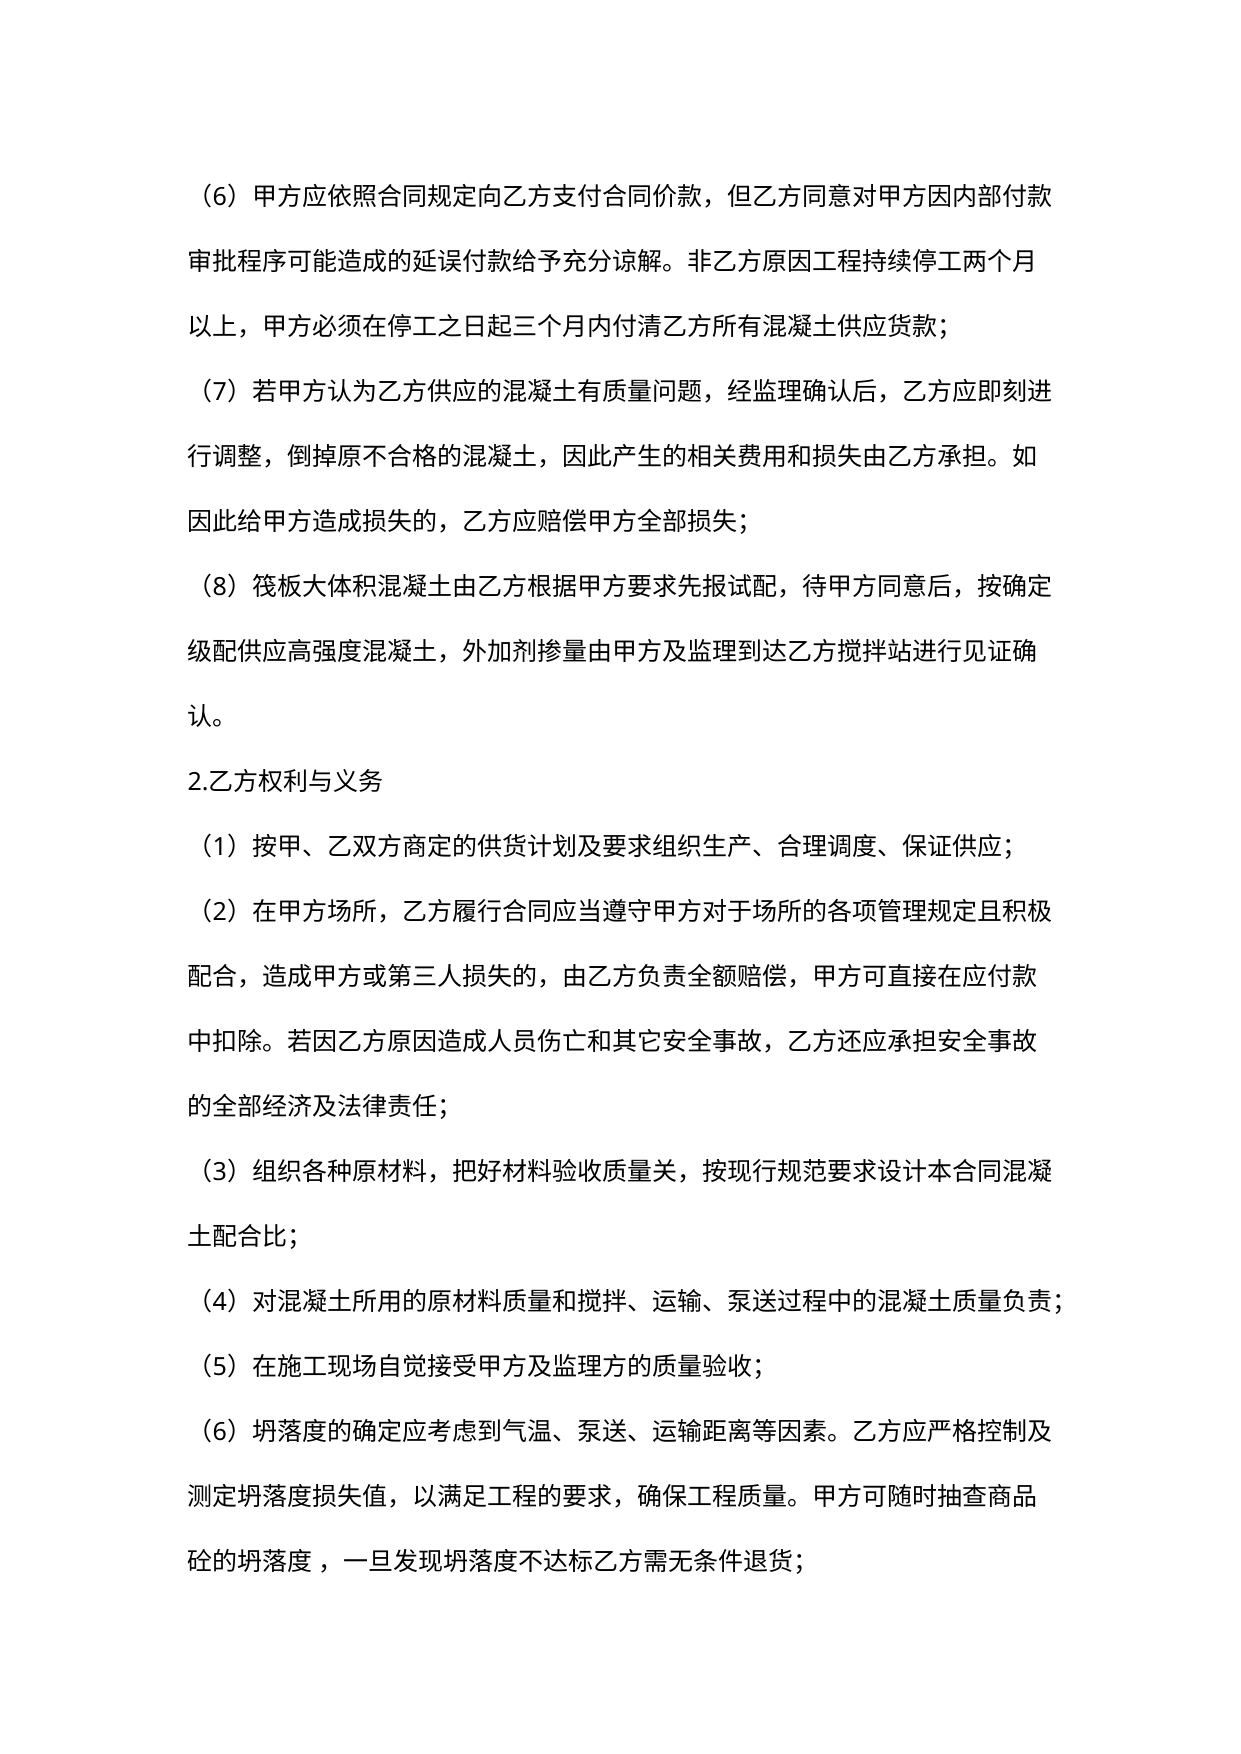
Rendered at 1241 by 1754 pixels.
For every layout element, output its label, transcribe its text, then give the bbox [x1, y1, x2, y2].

text 2.乙方权利与义务 [187, 747, 1053, 812]
text （3）组织各种原材料，把好材料验收质量关，按现行规范要求设计本合同混凝土配合比； [187, 1137, 1053, 1267]
text （1）按甲、乙双方商定的供货计划及要求组织生产、合理调度、保证供应； [187, 812, 1053, 877]
text （5）在施工现场自觉接受甲方及监理方的质量验收； [187, 1332, 1053, 1397]
text （7）若甲方认为乙方供应的混凝土有质量问题，经监理确认后，乙方应即刻进行调整，倒掉原不合格的混凝土，因此产生的相关费用和损失由乙方承担。如因此给甲方造成损失的，乙方应赔偿甲方全部损失； [187, 357, 1053, 552]
text （4）对混凝土所用的原材料质量和搅拌、运输、泵送过程中的混凝土质量负责； [187, 1267, 1053, 1332]
text （6）甲方应依照合同规定向乙方支付合同价款，但乙方同意对甲方因内部付款审批程序可能造成的延误付款给予充分谅解。非乙方原因工程持续停工两个月以上，甲方必须在停工之日起三个月内付清乙方所有混凝土供应货款； [187, 162, 1053, 357]
text （8）筏板大体积混凝土由乙方根据甲方要求先报试配，待甲方同意后，按确定级配供应高强度混凝土，外加剂掺量由甲方及监理到达乙方搅拌站进行见证确认。 [187, 552, 1053, 747]
text （2）在甲方场所，乙方履行合同应当遵守甲方对于场所的各项管理规定且积极配合，造成甲方或第三人损失的，由乙方负责全额赔偿，甲方可直接在应付款中扣除。若因乙方原因造成人员伤亡和其它安全事故，乙方还应承担安全事故的全部经济及法律责任； [187, 877, 1053, 1137]
text （6）坍落度的确定应考虑到气温、泵送、运输距离等因素。乙方应严格控制及测定坍落度损失值，以满足工程的要求，确保工程质量。甲方可随时抽查商品砼的坍落度 ，一旦发现坍落度不达标乙方需无条件退货； [187, 1397, 1053, 1592]
